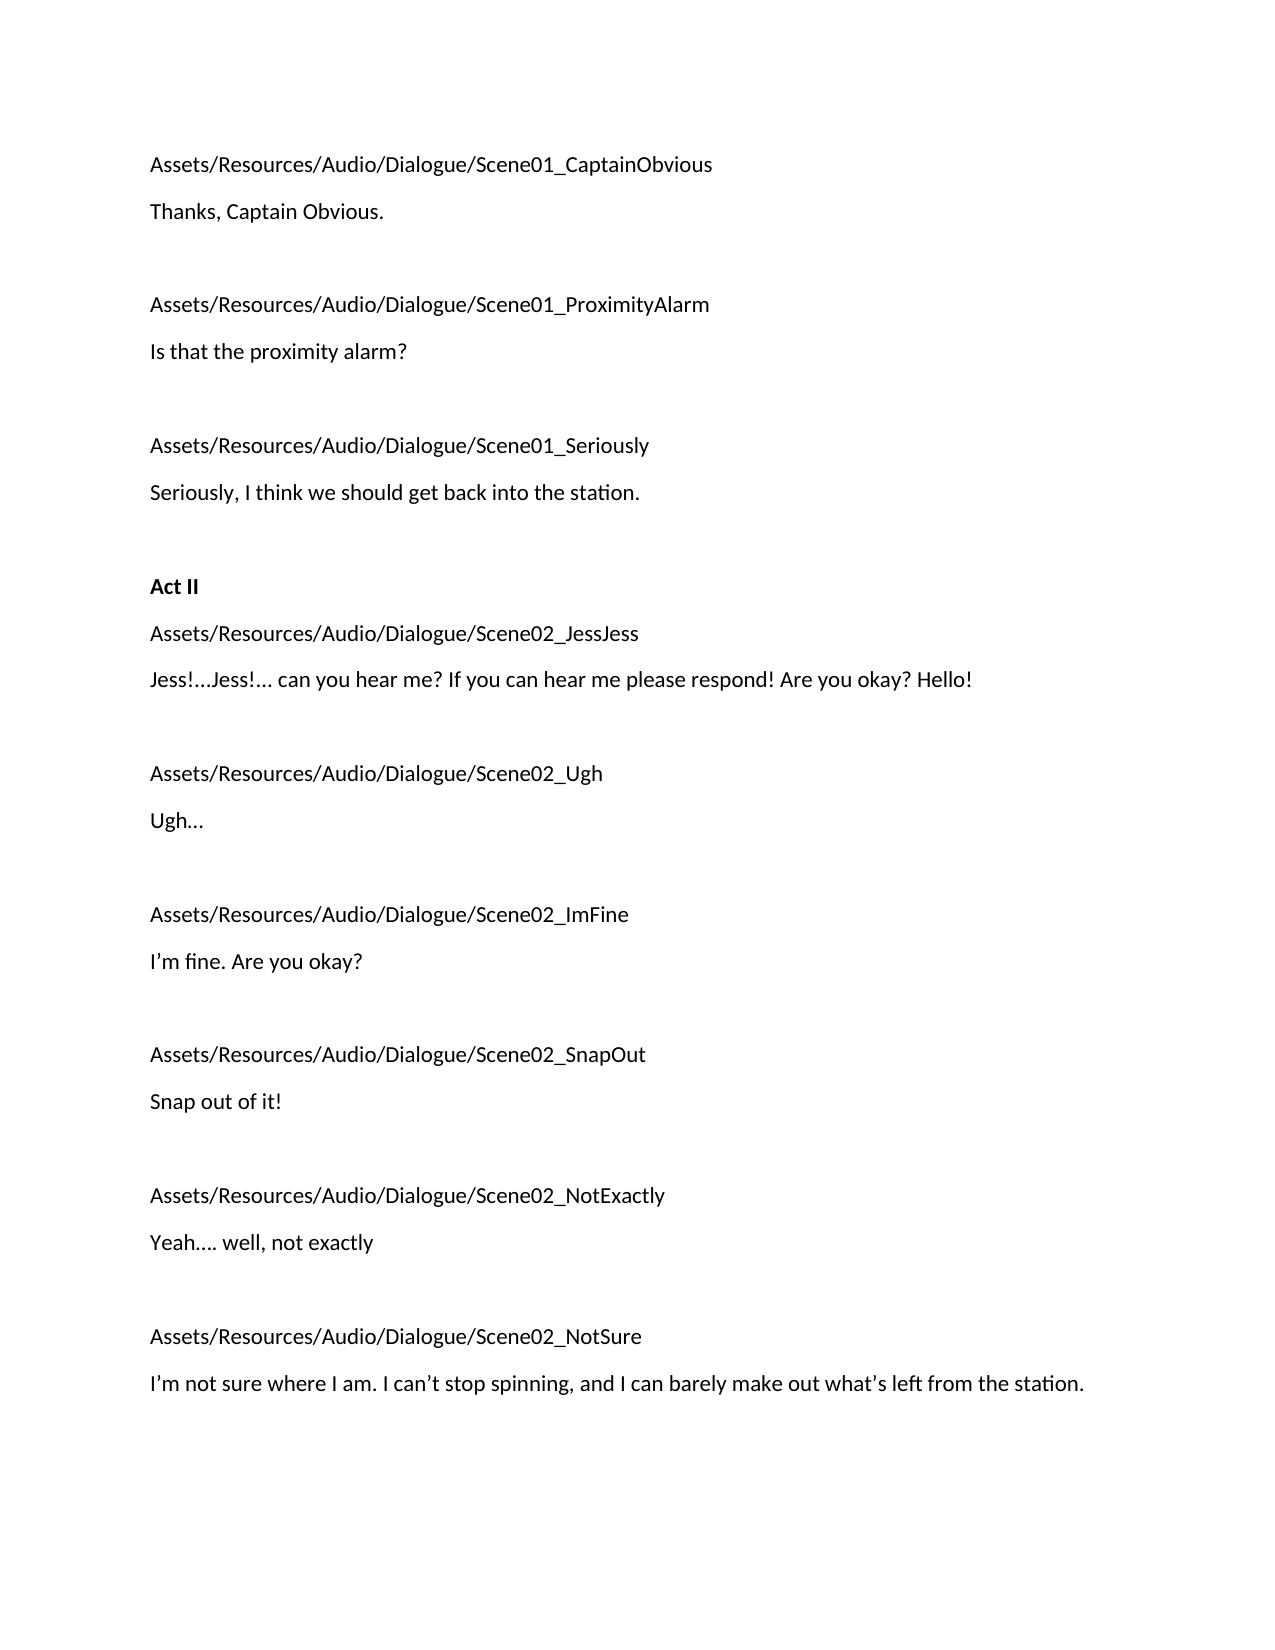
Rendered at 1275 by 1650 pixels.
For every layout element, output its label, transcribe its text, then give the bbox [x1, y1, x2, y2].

text I’m fine. Are you okay? [150, 947, 1125, 975]
text Thanks, Captain Obvious. [150, 197, 1125, 225]
text Assets/Resources/Audio/Dialogue/Scene01_ProximityAlarm [150, 291, 1125, 319]
text Yeah…. well, not exactly [150, 1228, 1125, 1256]
text Seriously, I think we should get back into the station. [150, 478, 1125, 506]
text Snap out of it! [150, 1087, 1125, 1116]
text Assets/Resources/Audio/Dialogue/Scene02_Ugh [150, 759, 1125, 787]
text Ugh… [150, 806, 1125, 834]
text Assets/Resources/Audio/Dialogue/Scene02_ImFine [150, 900, 1125, 928]
text Jess!...Jess!... can you hear me? If you can hear me please respond! Are you okay? Hello! [150, 666, 1125, 694]
text Assets/Resources/Audio/Dialogue/Scene02_SnapOut [150, 1041, 1125, 1069]
text Is that the proximity alarm? [150, 337, 1125, 366]
text I’m not sure where I am. I can’t stop spinning, and I can barely make out what’s left from the station. [150, 1369, 1125, 1397]
text Assets/Resources/Audio/Dialogue/Scene02_JessJess [150, 619, 1125, 647]
text Assets/Resources/Audio/Dialogue/Scene01_Seriously [150, 431, 1125, 459]
text Assets/Resources/Audio/Dialogue/Scene01_CaptainObvious [150, 150, 1125, 178]
text Assets/Resources/Audio/Dialogue/Scene02_NotSure [150, 1322, 1125, 1350]
text Assets/Resources/Audio/Dialogue/Scene02_NotExactly [150, 1181, 1125, 1209]
text Act II [150, 572, 1125, 600]
